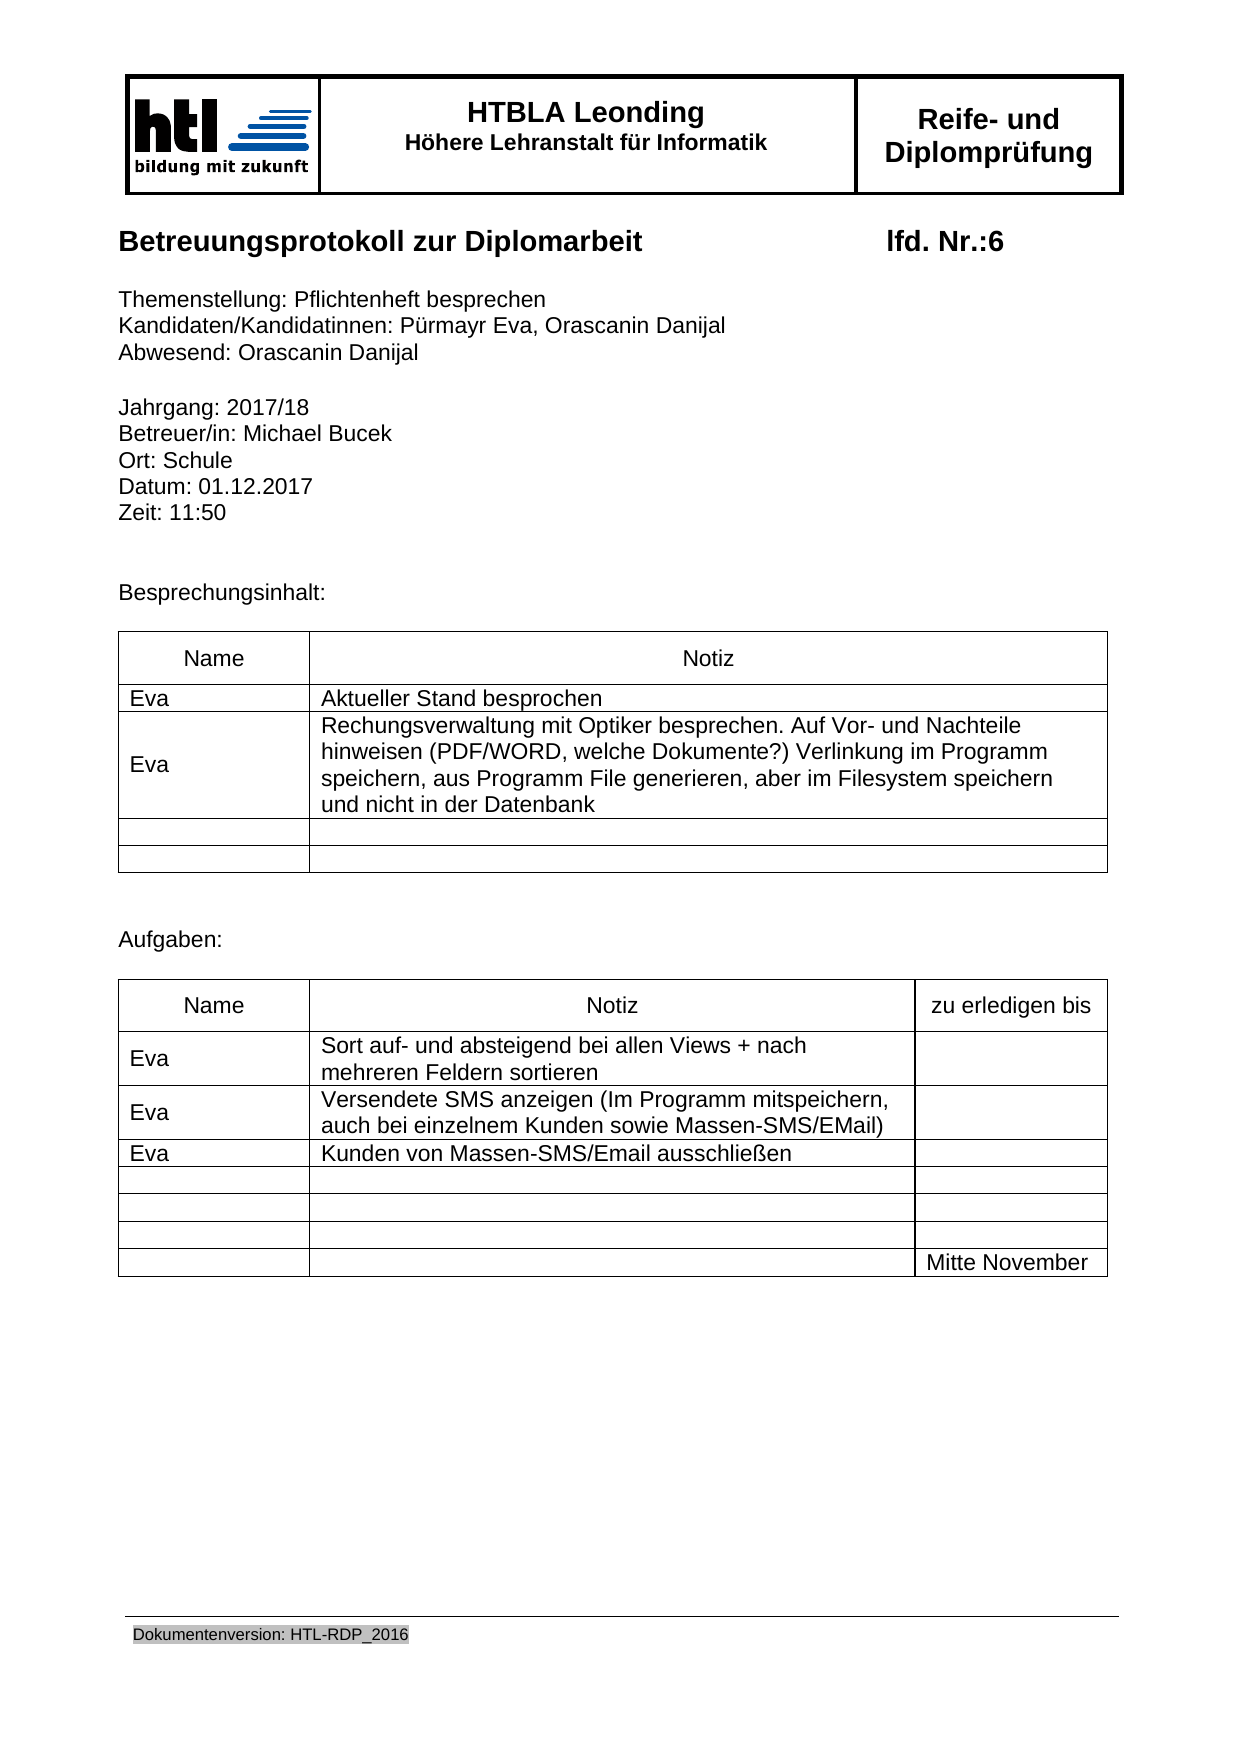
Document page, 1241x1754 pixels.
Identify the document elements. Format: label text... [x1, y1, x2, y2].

table_cell [310, 1167, 914, 1193]
table_cell Sort auf- und absteigend bei allen Views + nach mehreren Feldern sortieren [310, 1032, 914, 1085]
table_cell [119, 1194, 309, 1221]
text Abwesend: Orascanin Danijal [118, 339, 1122, 365]
text Ort: Schule [118, 447, 1122, 473]
table_cell Kunden von Massen-SMS/Email ausschließen [310, 1140, 914, 1166]
table_cell Eva [119, 1032, 309, 1085]
text Datum: 01.12.2017 [118, 473, 1122, 499]
table_cell Eva [119, 1086, 309, 1138]
table_cell [916, 1032, 1107, 1085]
table_cell Eva [119, 685, 309, 711]
table_cell [119, 1249, 309, 1276]
table_cell [310, 1249, 914, 1276]
table_cell [310, 1194, 914, 1221]
text Zeit: 11:50 [118, 499, 1122, 526]
text Kandidaten/Kandidatinnen: Pürmayr Eva, Orascanin Danijal [118, 312, 1122, 339]
table_cell [916, 1140, 1107, 1166]
table_cell Eva [119, 712, 309, 817]
table_cell [916, 1086, 1107, 1138]
table_cell [916, 1167, 1107, 1193]
table_cell Mitte November [916, 1249, 1107, 1276]
table_cell [310, 1222, 914, 1248]
table_cell [119, 1222, 309, 1248]
table_cell Eva [119, 1140, 309, 1166]
table_cell [119, 846, 309, 872]
table_header Notiz [310, 980, 914, 1031]
table_cell [916, 1222, 1107, 1248]
table_cell [119, 819, 309, 845]
text Aufgaben: [118, 926, 1122, 952]
table_header Name [119, 632, 309, 683]
text Jahrgang: 2017/18 [118, 394, 1122, 420]
text Themenstellung: Pflichtenheft besprechen [118, 286, 1122, 312]
table_cell [916, 1194, 1107, 1221]
table_cell [310, 819, 1107, 845]
text Betreuungsprotokoll zur Diplomarbeit lfd. Nr.:6 [118, 224, 1122, 257]
table_header Name [119, 980, 309, 1031]
table_cell Rechungsverwaltung mit Optiker besprechen. Auf Vor- und Nachteile hinweisen (PDF/WORD, welche Dokumente?) Verlinkung im Programm speichern, aus Programm File generieren, aber im Filesystem speichern und nicht in der Datenbank [310, 712, 1107, 817]
text Besprechungsinhalt: [118, 578, 1122, 605]
table_header zu erledigen bis [916, 980, 1107, 1031]
table_header Notiz [310, 632, 1107, 683]
table_cell Aktueller Stand besprochen [310, 685, 1107, 711]
text Betreuer/in: Michael Bucek [118, 420, 1122, 447]
table_cell Versendete SMS anzeigen (Im Programm mitspeichern, auch bei einzelnem Kunden sowie Massen-SMS/EMail) [310, 1086, 914, 1138]
table_cell [119, 1167, 309, 1193]
table_cell [310, 846, 1107, 872]
